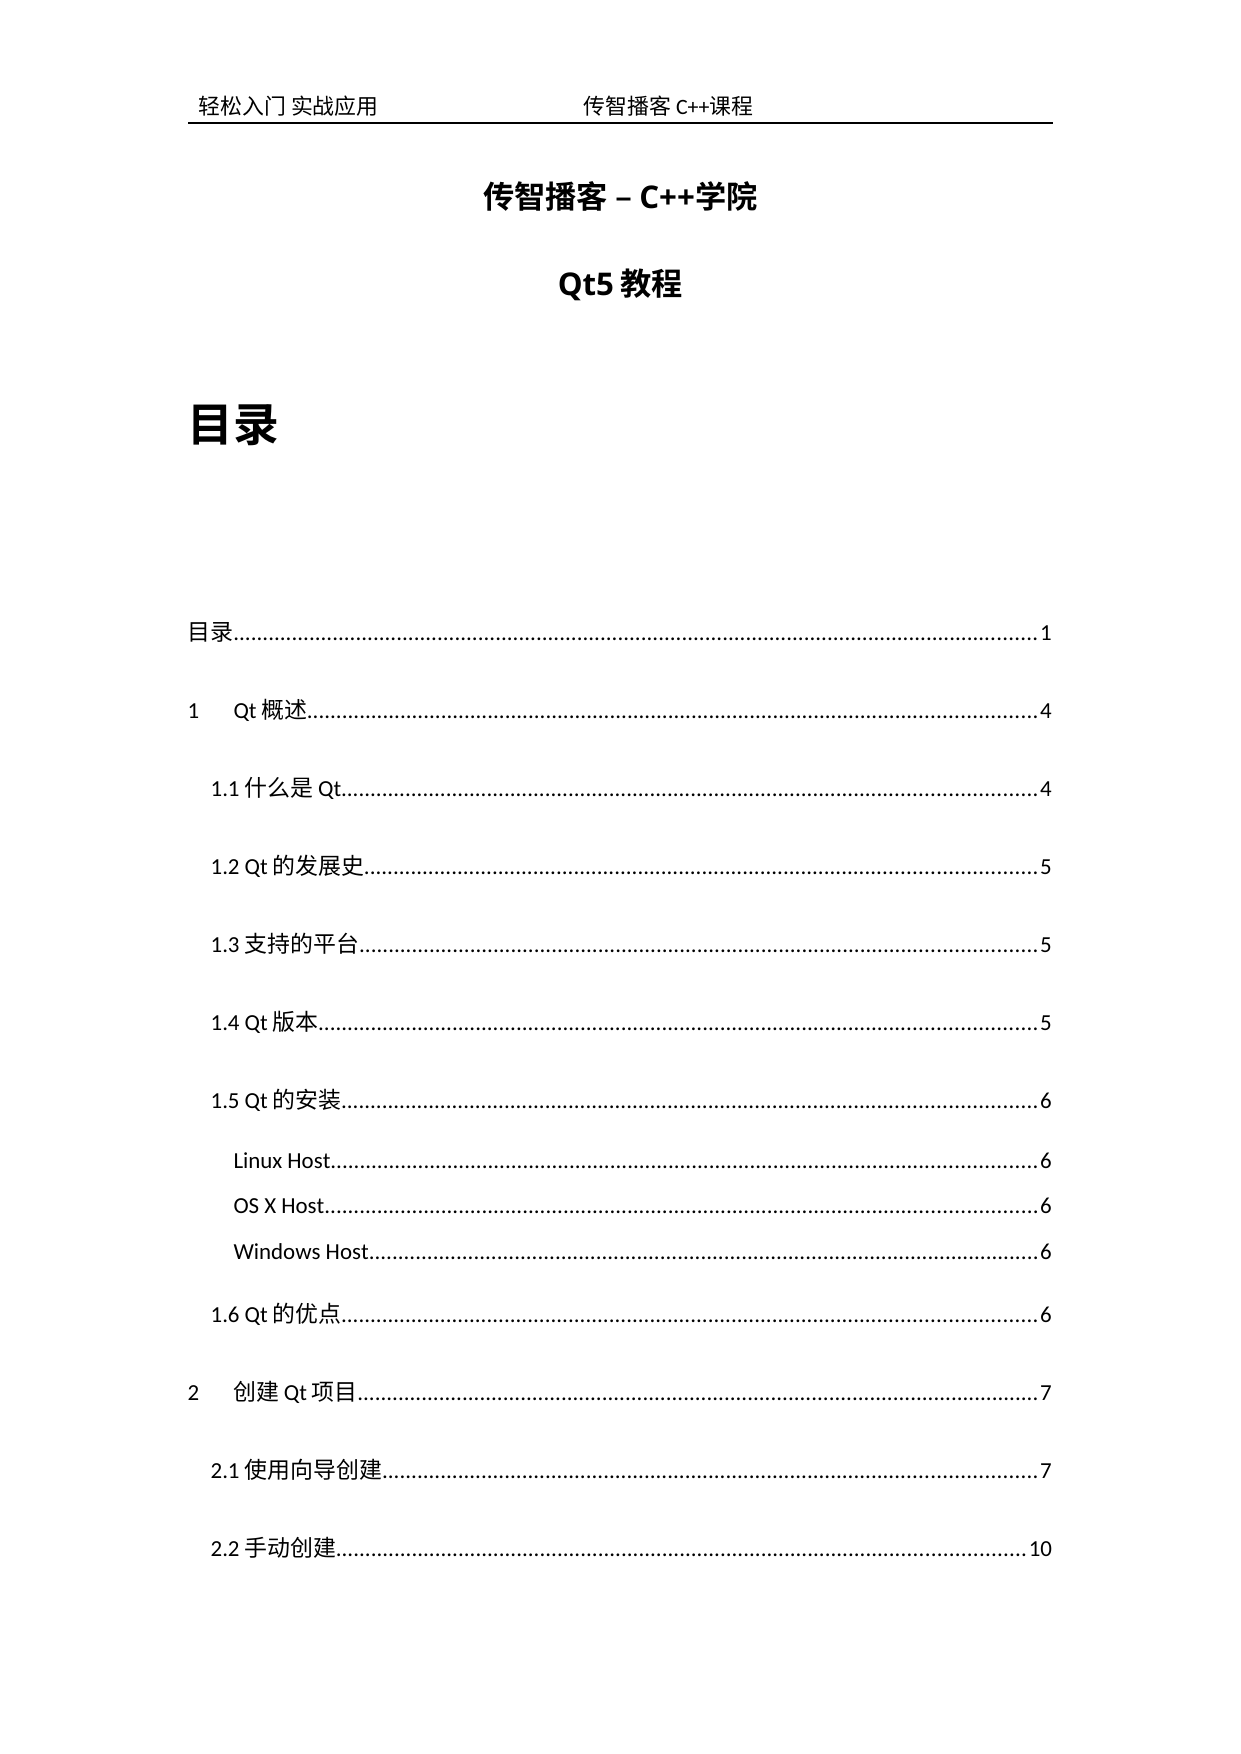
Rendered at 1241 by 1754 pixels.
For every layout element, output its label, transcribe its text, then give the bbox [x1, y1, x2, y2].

text Qt5教程 [187, 250, 1053, 315]
text 传智播客 – C++学院 [187, 162, 1053, 227]
